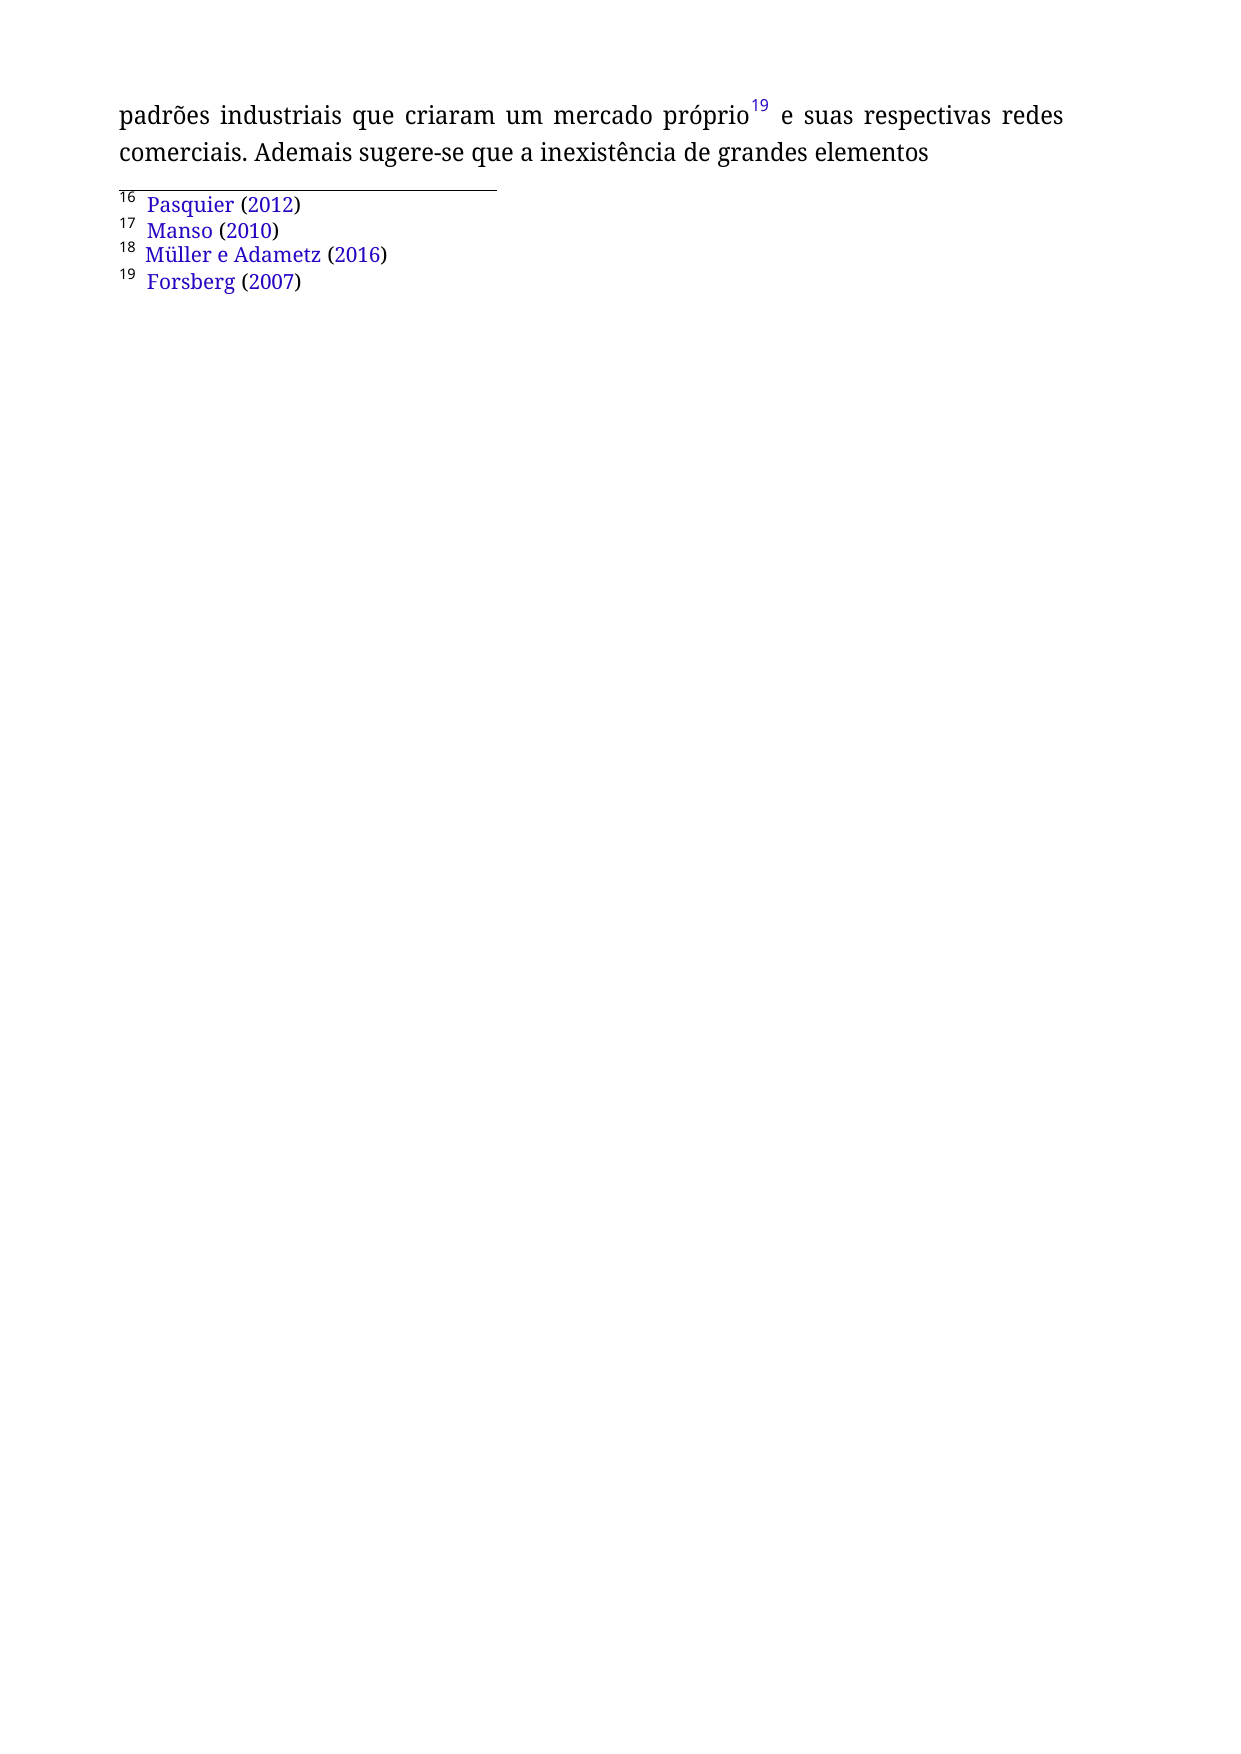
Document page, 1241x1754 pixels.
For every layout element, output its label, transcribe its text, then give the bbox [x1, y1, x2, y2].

text 18 Müller e Adametz (2016) [119, 243, 1138, 268]
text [119, 94, 1064, 169]
text 16 Pasquier (2012) [119, 189, 1138, 218]
text 17 Manso (2010) [119, 218, 1138, 243]
text 19 Forsberg (2007) [119, 268, 1138, 294]
